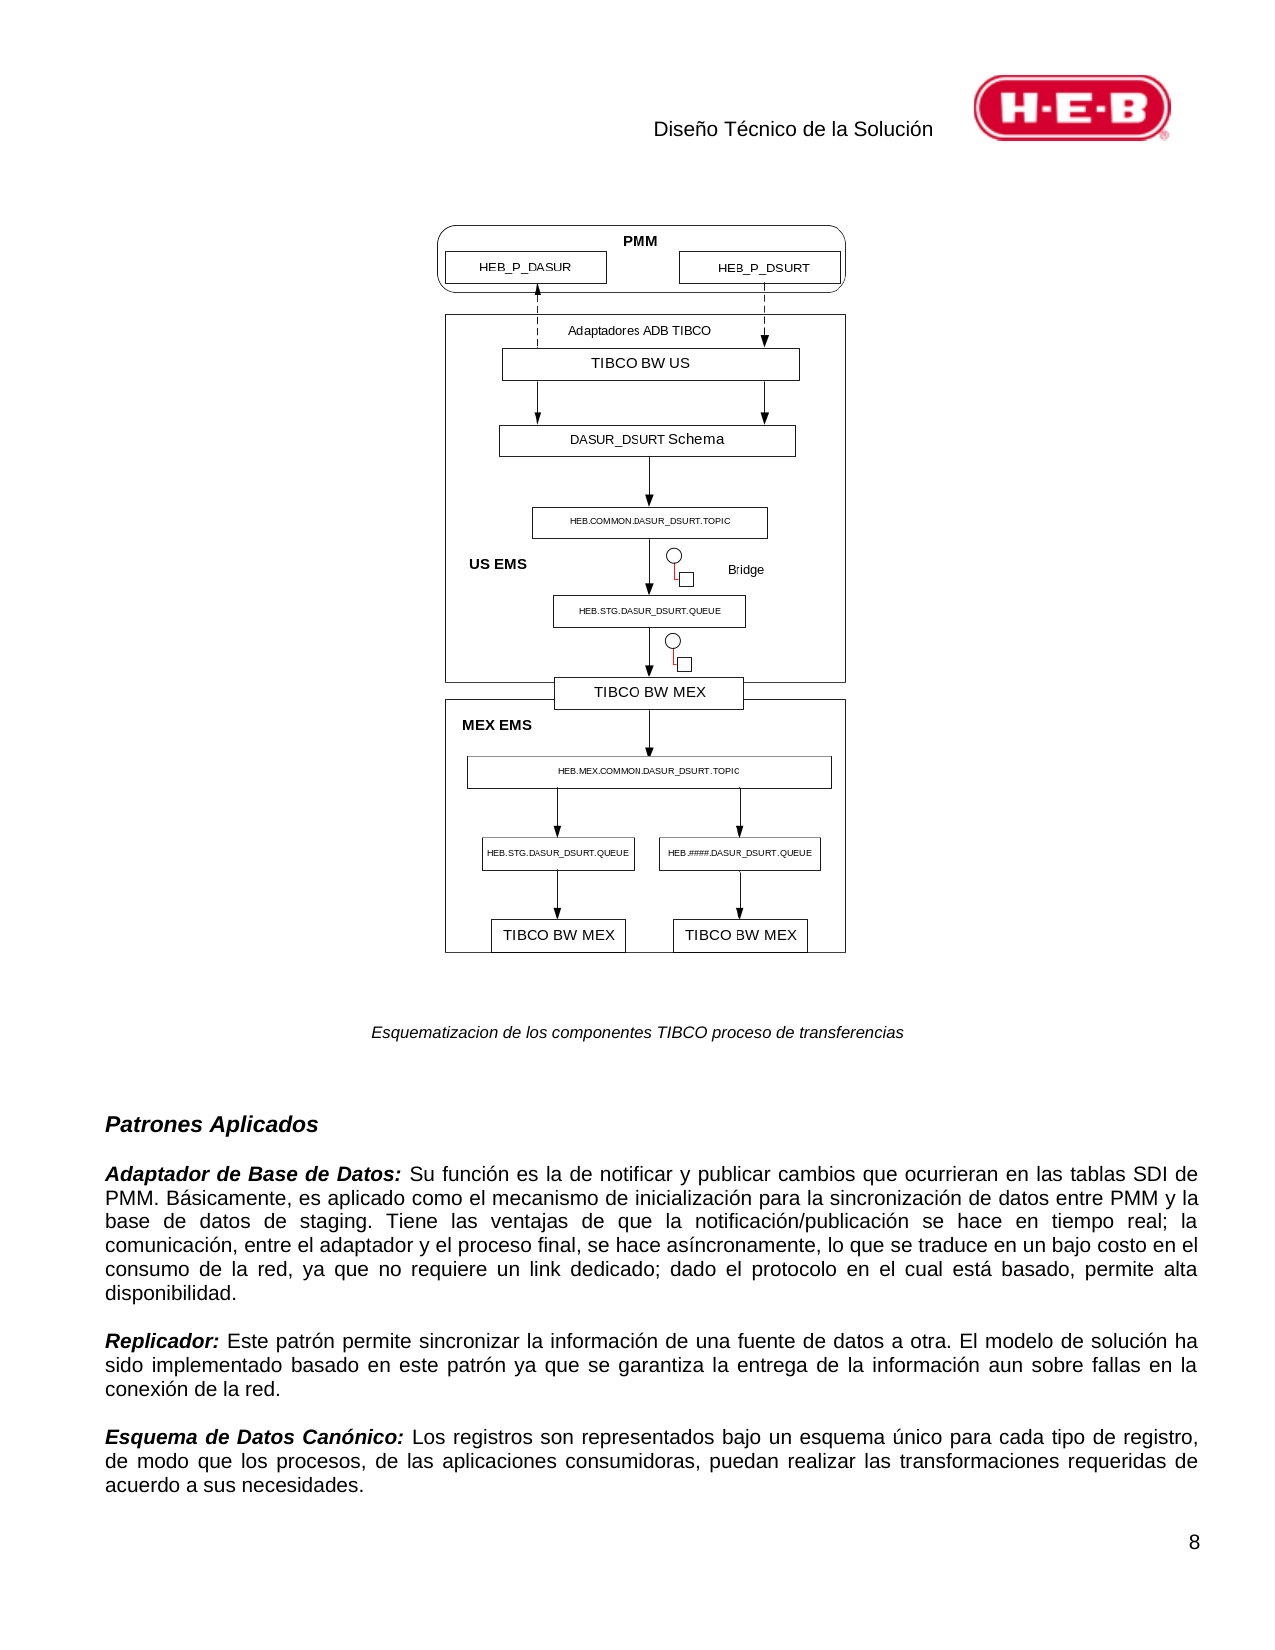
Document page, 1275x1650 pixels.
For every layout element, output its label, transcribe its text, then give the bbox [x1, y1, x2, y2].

text Esquema de Datos Canónico: Los registros son representados bajo un esquema único para cada tipo de registro, de modo que los procesos, de las aplicaciones consumidoras, puedan realizar las transformaciones requeridas de acuerdo a sus necesidades. [105, 1425, 1200, 1497]
text Esquematizacion de los componentes TIBCO proceso de transferencias [75, 1023, 1200, 1042]
picture [973, 75, 1171, 141]
text Adaptador de Base de Datos: Su función es la de notificar y publicar cambios que ocurrieran en las tablas SDI de PMM. Básicamente, es aplicado como el mecanismo de inicialización para la sincronización de datos entre PMM y la base de datos de staging. Tiene las ventajas de que la notificación/publicación se hace en tiempo real; la comunicación, entre el adaptador y el proceso final, se hace asíncronamente, lo que se traduce en un bajo costo en el consumo de la red, ya que no requiere un link dedicado; dado el protocolo en el cual está basado, permite alta disponibilidad. [105, 1161, 1200, 1305]
subtitle Patrones Aplicados [105, 1111, 1200, 1137]
text Replicador: Este patrón permite sincronizar la información de una fuente de datos a otra. El modelo de solución ha sido implementado basado en este patrón ya que se garantiza la entrega de la información aun sobre fallas en la conexión de la red. [105, 1329, 1200, 1401]
